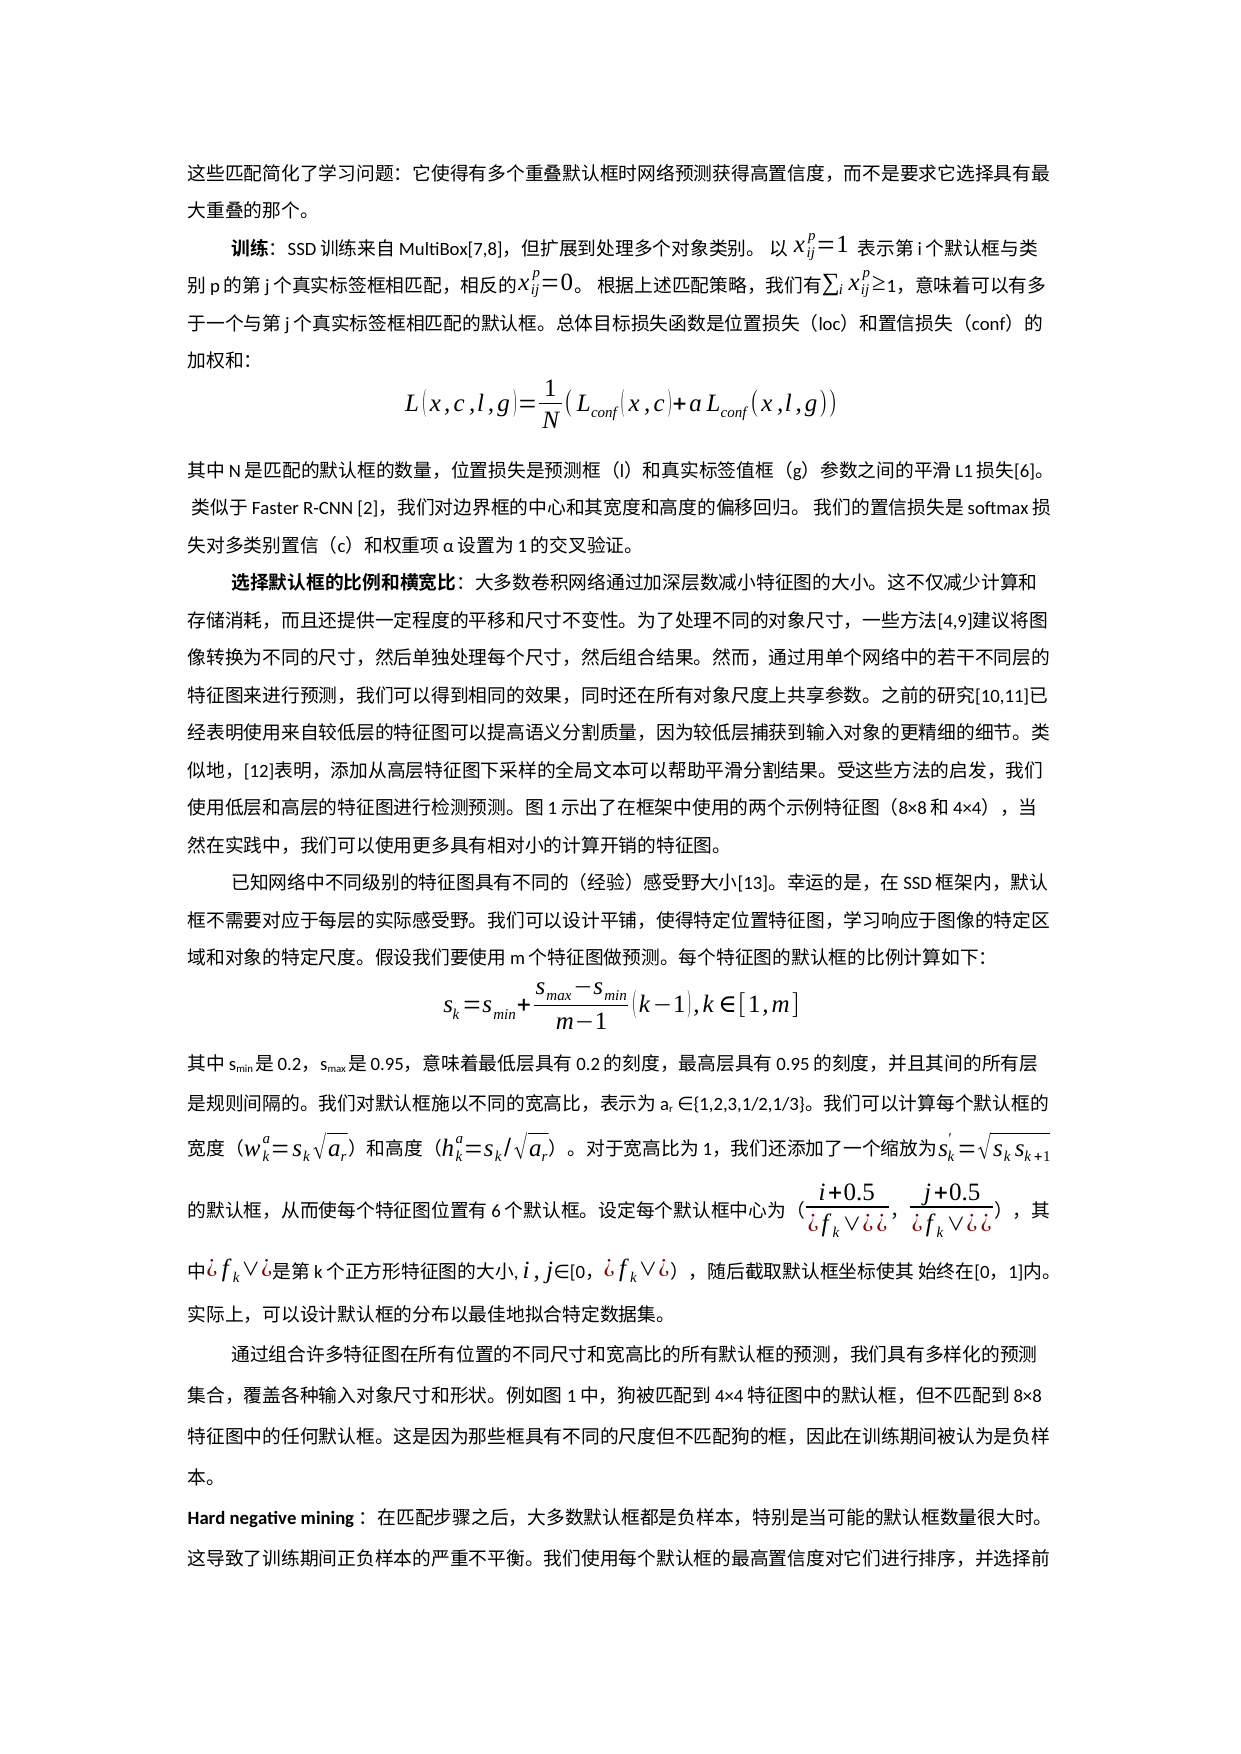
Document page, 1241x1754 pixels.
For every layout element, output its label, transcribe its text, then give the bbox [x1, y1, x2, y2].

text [187, 1503, 1053, 1571]
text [187, 150, 1053, 225]
text 其中N是匹配的默认框的数量，位置损失是预测框（l）和真实标签值框（g）参数之间的平滑L1损失[6]。 类似于Faster R-CNN [2]，我们对边界框的中心和其宽度和高度的偏移回归。 我们的置信损失是softmax损失对多类别置信（c）和权重项α设置为1的交叉验证。 [187, 447, 1053, 560]
text 通过组合许多特征图在所有位置的不同尺寸和宽高比的所有默认框的预测，我们具有多样化的预测集合，覆盖各种输入对象尺寸和形状。例如图 1中，狗被匹配到4×4特征图中的默认框，但不匹配到8×8特征图中的任何默认框。这是因为那些框具有不同的尺度但不匹配狗的框，因此在训练期间被认为是负样本。 [187, 1340, 1053, 1489]
text 已知网络中不同级别的特征图具有不同的（经验）感受野大小[13]。幸运的是，在SSD框架内，默认框不需要对应于每层的实际感受野。我们可以设计平铺，使得特定位置特征图，学习响应于图像的特定区域和对象的特定尺度。假设我们要使用m个特征图做预测。每个特征图的默认框的比例计算如下： [187, 860, 1053, 972]
text 其中smin是0.2，smax是0.95，意味着最低层具有0.2的刻度，最高层具有0.95的刻度，并且其间的所有层是规则间隔的。我们对默认框施以不同的宽高比，表示为ar ∈{1,2,3,1/2,1/3}。我们可以计算每个默认框的宽度（）和高度（）。对于宽高比为1，我们还添加了一个缩放为的默认框，从而使每个特征图位置有6个默认框。设定每个默认框中心为（，），其中是第k个正方形特征图的大小, ∈[0，），随后截取默认框坐标使其 始终在[0，1]内。实际上，可以设计默认框的分布以最佳地拟合特定数据集。 [187, 1048, 1053, 1327]
text 训练：SSD训练来自MultiBox[7,8]，但扩展到处理多个对象类别。 以 表示第i个默认框与类别p的第j个真实标签框相匹配，相反的。 根据上述匹配策略，我们有1，意味着可以有多于一个与第j个真实标签框相匹配的默认框。总体目标损失函数是位置损失（loc）和置信损失（conf）的加权和： [187, 225, 1053, 375]
text 选择默认框的比例和横宽比：大多数卷积网络通过加深层数减小特征图的大小。这不仅减少计算和存储消耗，而且还提供一定程度的平移和尺寸不变性。为了处理不同的对象尺寸，一些方法[4,9]建议将图像转换为不同的尺寸，然后单独处理每个尺寸，然后组合结果。然而，通过用单个网络中的若干不同层的特征图来进行预测，我们可以得到相同的效果，同时还在所有对象尺度上共享参数。之前的研究[10,11]已经表明使用来自较低层的特征图可以提高语义分割质量，因为较低层捕获到输入对象的更精细的细节。类似地，[12]表明，添加从高层特征图下采样的全局文本可以帮助平滑分割结果。受这些方法的启发，我们使用低层和高层的特征图进行检测预测。图1示出了在框架中使用的两个示例特征图（8×8和4×4），当然在实践中，我们可以使用更多具有相对小的计算开销的特征图。 [187, 560, 1053, 860]
